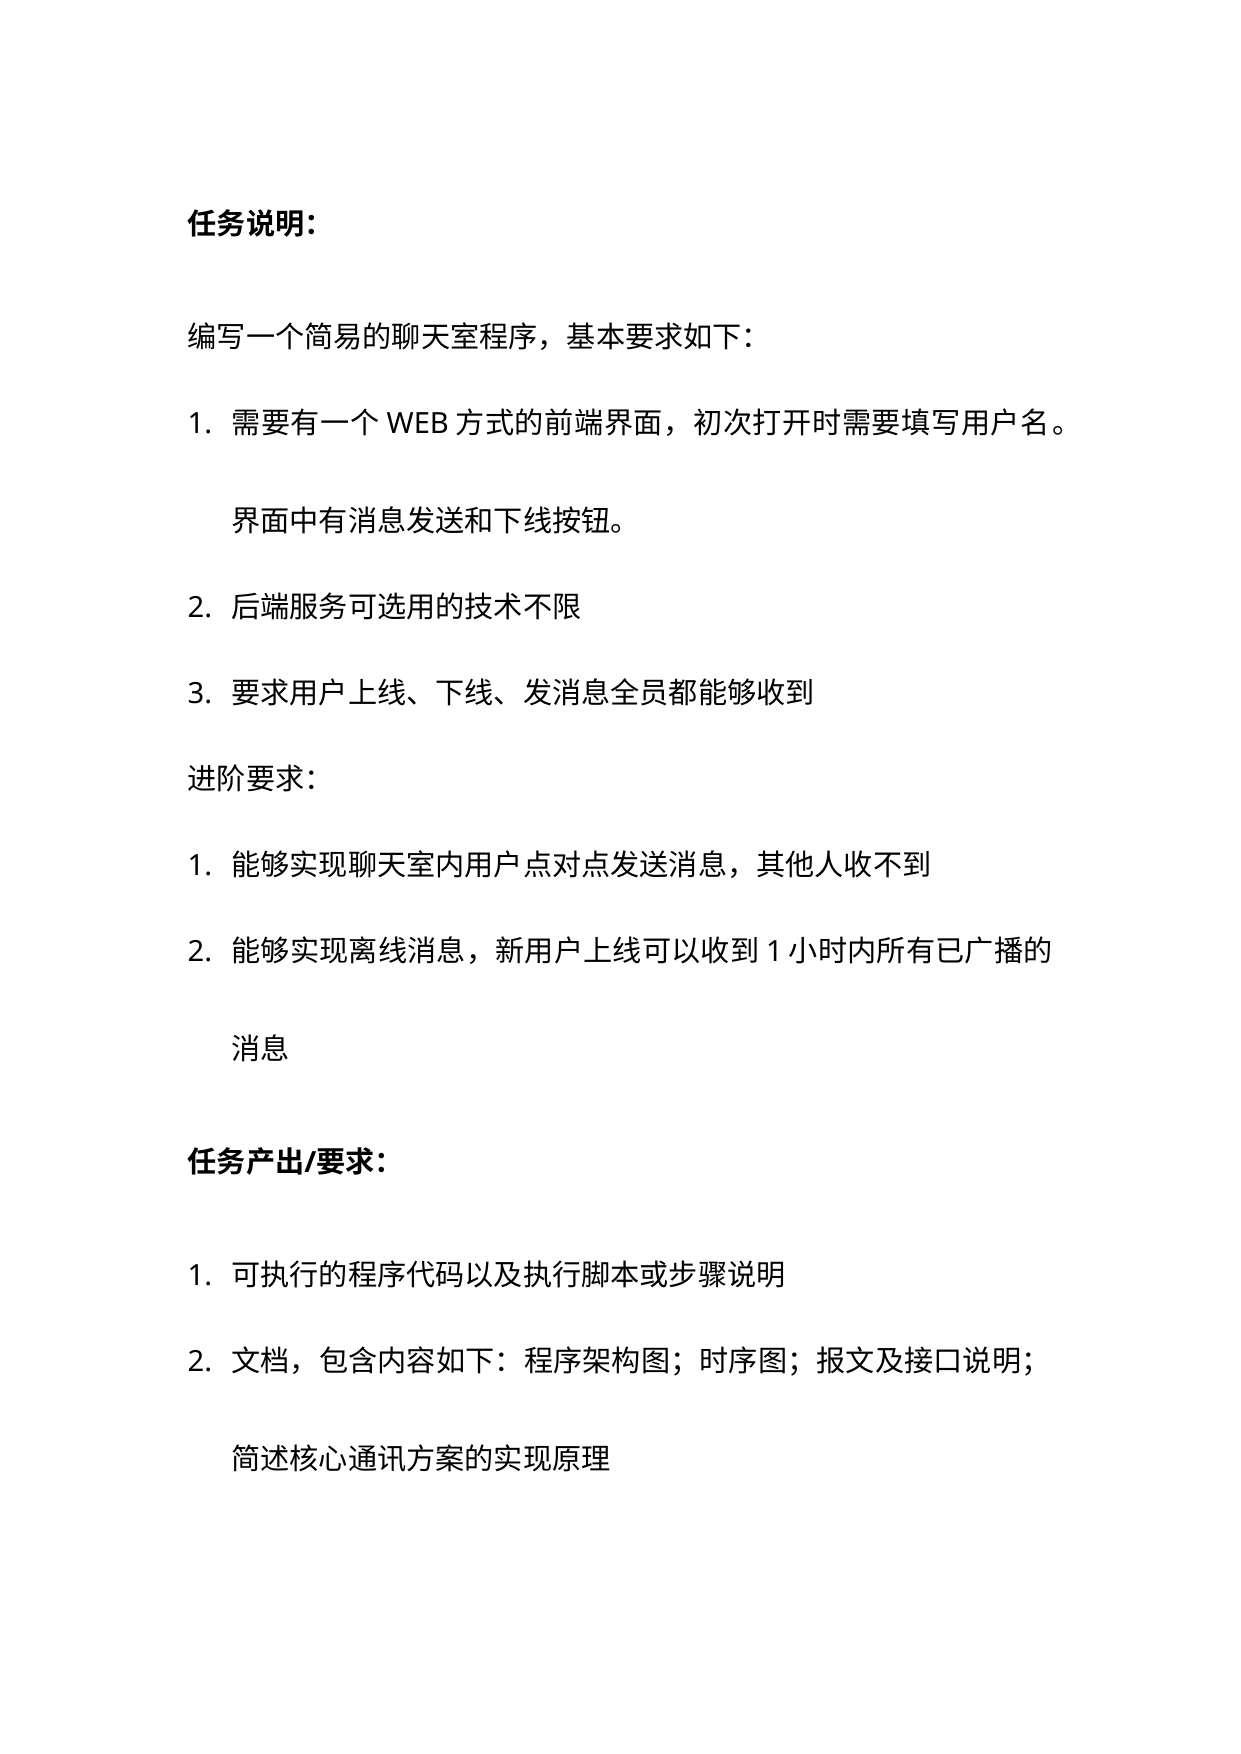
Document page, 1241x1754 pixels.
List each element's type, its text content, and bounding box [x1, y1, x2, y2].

text 进阶要求： [187, 744, 1053, 809]
text 编写一个简易的聊天室程序，基本要求如下： [187, 302, 1053, 367]
list 能够实现聊天室内用户点对点发送消息，其他人收不到 [187, 831, 1053, 896]
subtitle 任务说明： [187, 189, 1053, 254]
list 能够实现离线消息，新用户上线可以收到1小时内所有已广播的消息 [187, 917, 1053, 1079]
list 文档，包含内容如下：程序架构图；时序图；报文及接口说明；简述核心通讯方案的实现原理 [187, 1327, 1053, 1489]
list 可执行的程序代码以及执行脚本或步骤说明 [187, 1241, 1053, 1306]
list 要求用户上线、下线、发消息全员都能够收到 [187, 658, 1053, 723]
list 需要有一个WEB方式的前端界面，初次打开时需要填写用户名。界面中有消息发送和下线按钮。 [187, 388, 1053, 551]
list 后端服务可选用的技术不限 [187, 572, 1053, 637]
subtitle 任务产出/要求： [187, 1127, 1053, 1192]
